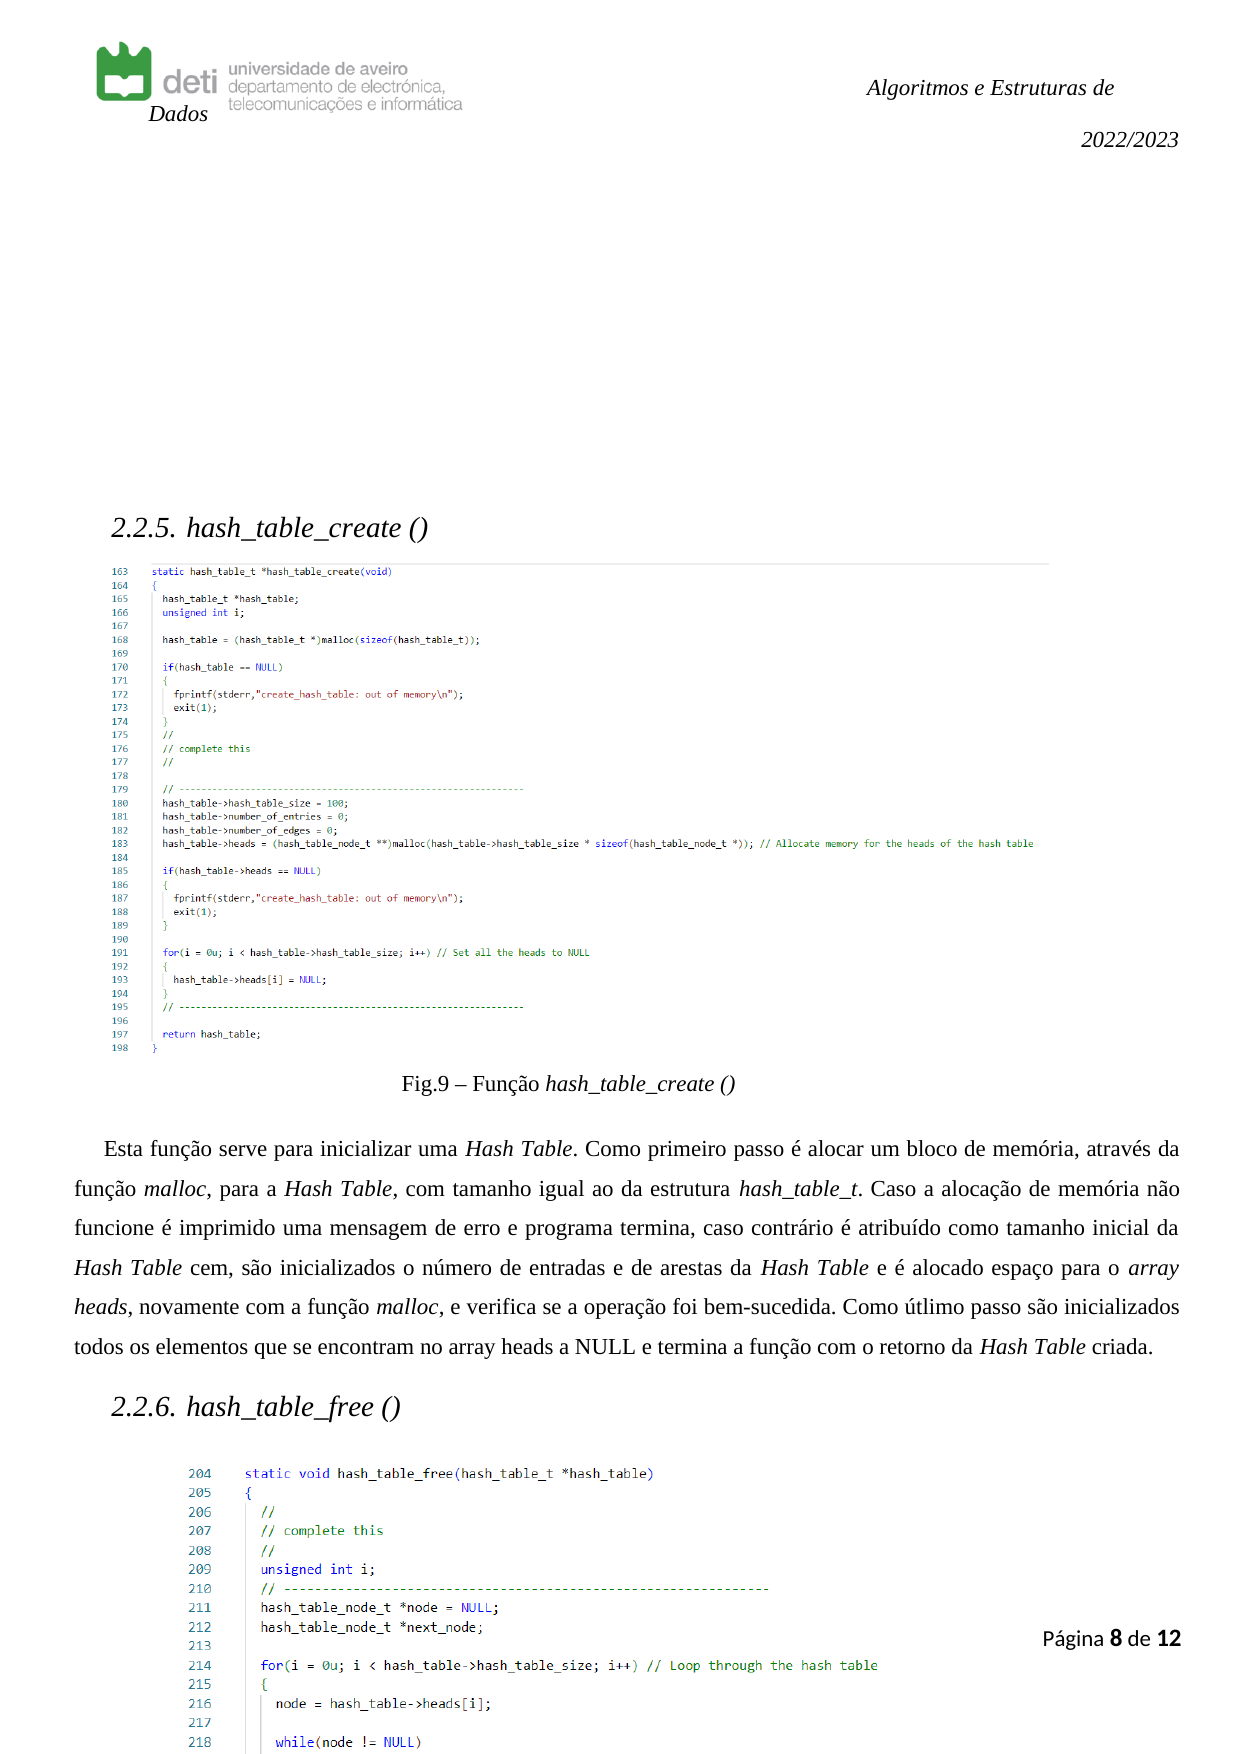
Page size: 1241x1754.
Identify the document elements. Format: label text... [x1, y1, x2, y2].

picture [153, 107, 162, 116]
picture [106, 563, 1049, 1054]
picture [94, 36, 465, 116]
subtitle hash_table_create () [111, 510, 1181, 543]
picture [182, 1460, 979, 1754]
subtitle hash_table_free () [111, 1389, 1181, 1423]
text Esta função serve para inicializar uma Hash Table. Como primeiro passo é alocar um bloco de memória, através da função malloc, para a Hash Table, com tamanho igual ao da estrutura hash_table_t. Caso a alocação de memória não funcione é imprimido uma mensagem de erro e programa termina, caso contrário é atribuído como tamanho inicial da Hash Table cem, são inicializados o número de entradas e de arestas da Hash Table e é alocado espaço para o array heads, novamente com a função malloc, e verifica se a operação foi bem-sucedida. Como útlimo passo são inicializados todos os elementos que se encontram no array heads a NULL e termina a função com o retorno da Hash Table criada. [74, 1136, 1181, 1359]
